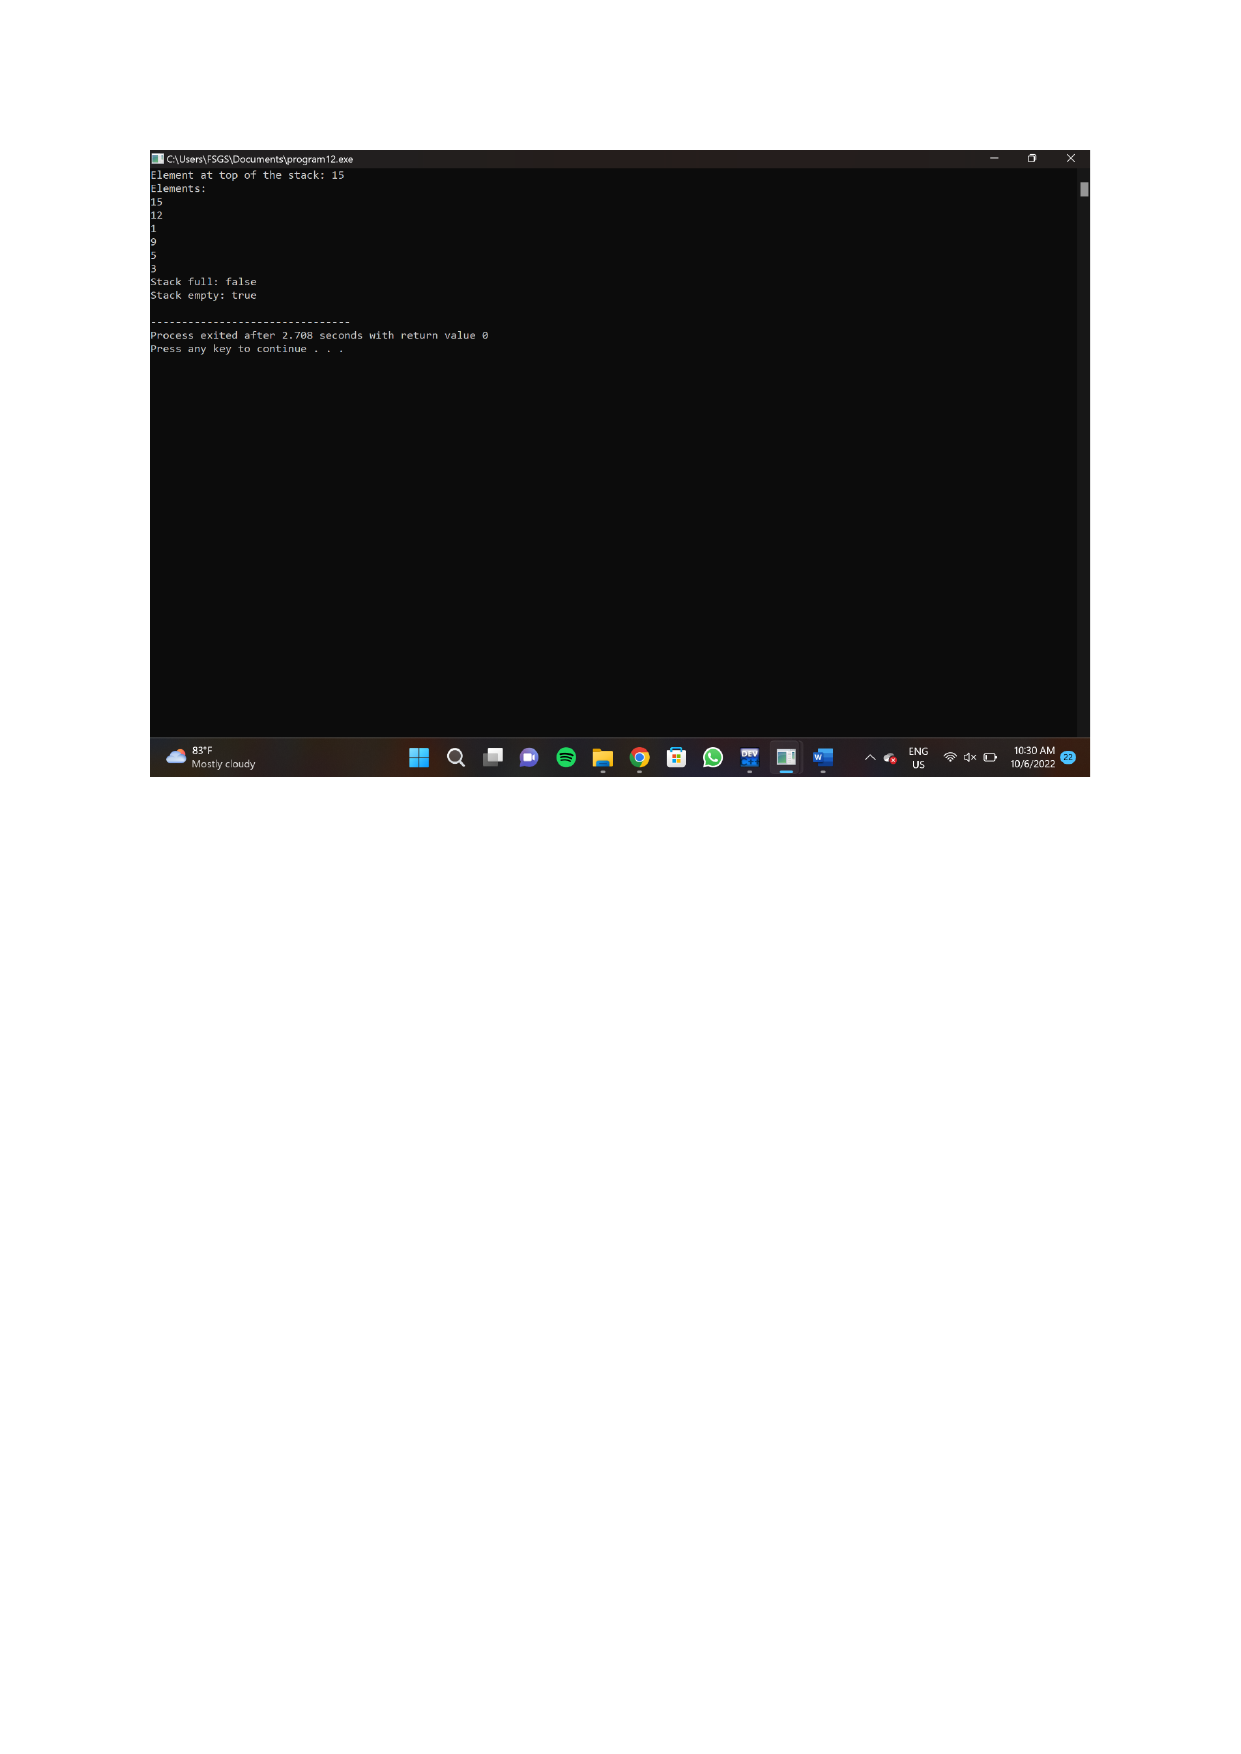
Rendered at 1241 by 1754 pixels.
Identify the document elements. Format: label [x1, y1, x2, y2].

picture [150, 150, 1091, 777]
